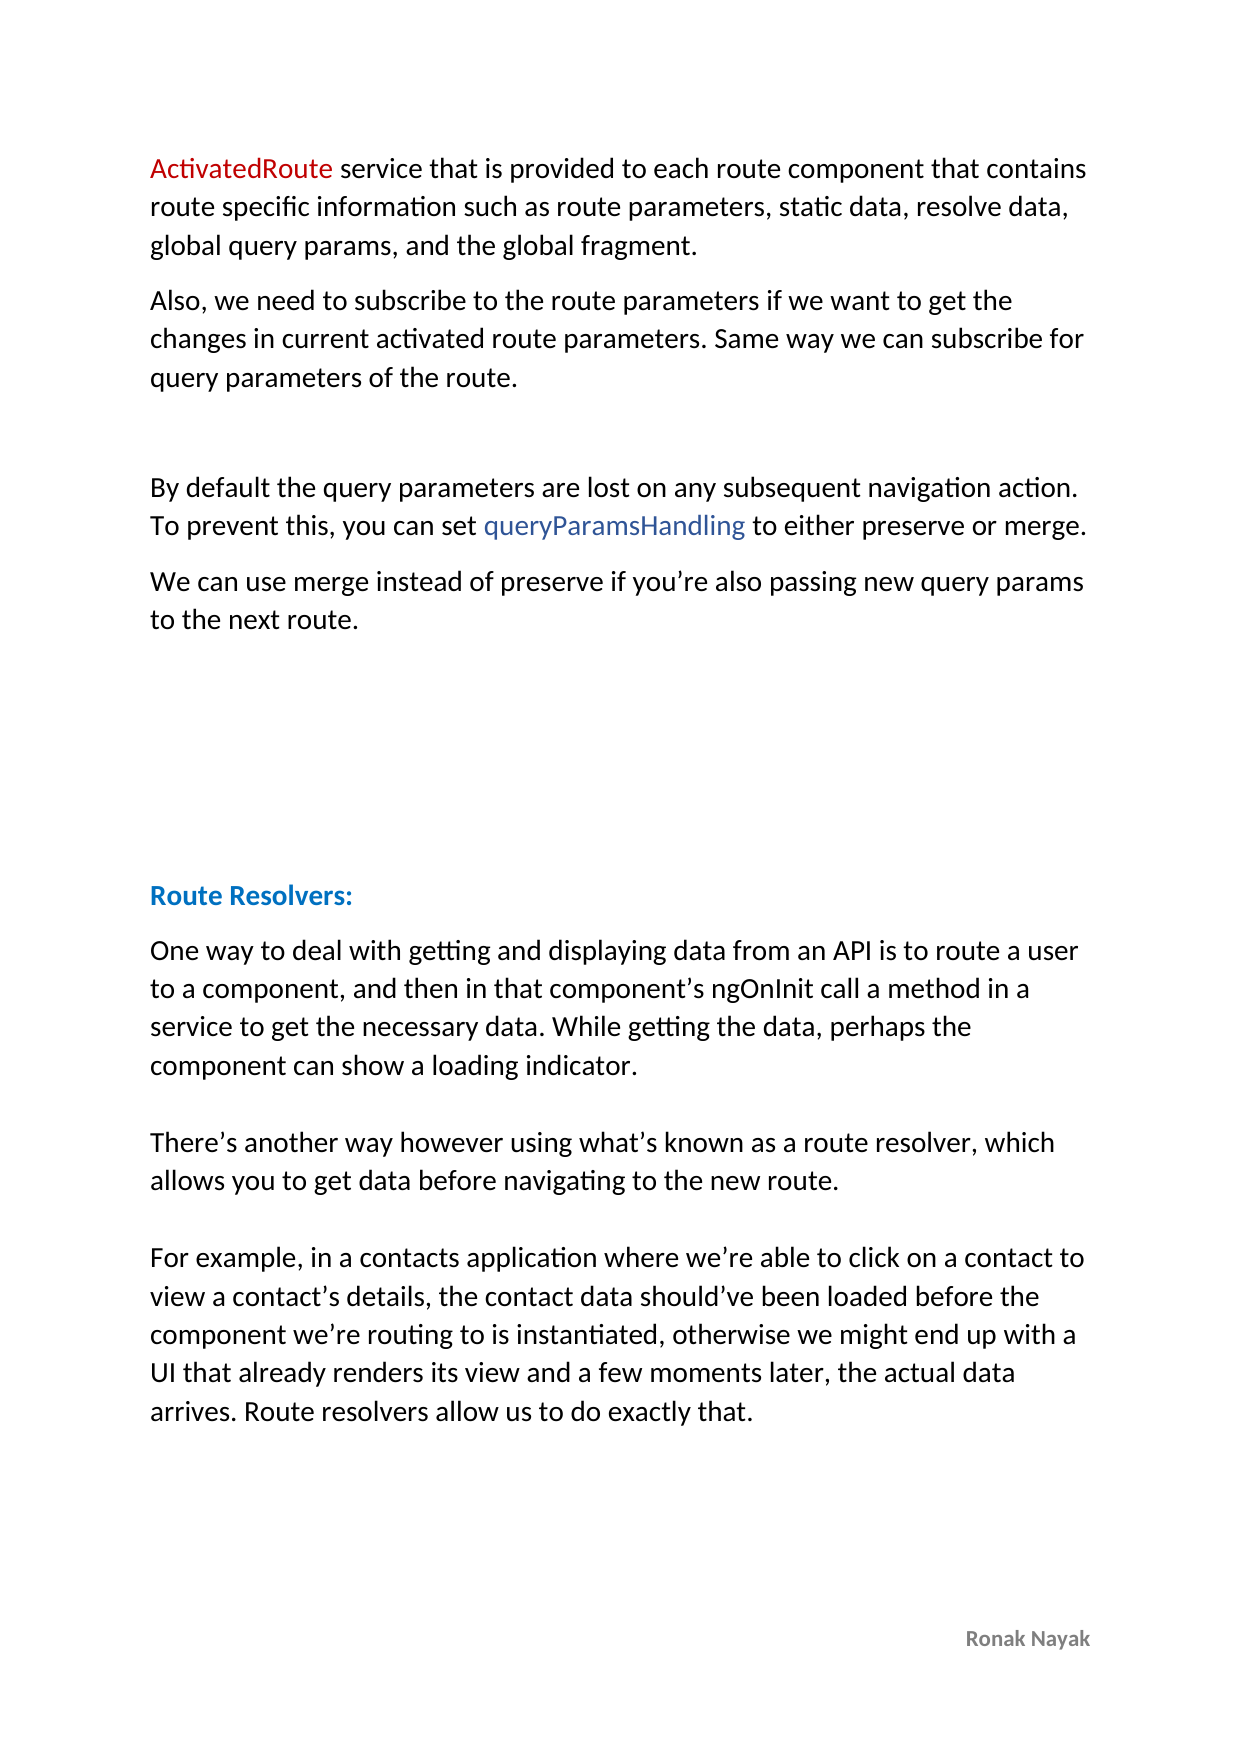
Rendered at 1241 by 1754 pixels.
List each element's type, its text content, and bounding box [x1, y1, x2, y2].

text One way to deal with getting and displaying data from an API is to route a user to a component, and then in that component’s ngOnInit call a method in a service to get the necessary data. While getting the data, perhaps the component can show a loading indicator. There’s another way however using what’s known as a route resolver, which allows you to get data before navigating to the new route. For example, in a contacts application where we’re able to click on a contact to view a contact’s details, the contact data should’ve been loaded before the component we’re routing to is instantiated, otherwise we might end up with a UI that already renders its view and a few moments later, the actual data arrives. Route resolvers allow us to do exactly that. [150, 932, 1090, 1428]
text Route Resolvers: [150, 877, 1090, 912]
text ActivatedRoute service that is provided to each route component that contains route specific information such as route parameters, static data, resolve data, global query params, and the global fragment. [150, 150, 1090, 262]
text By default the query parameters are lost on any subsequent navigation action. To prevent this, you can set queryParamsHandling to either preserve or merge. [150, 469, 1090, 543]
text We can use merge instead of preserve if you’re also passing new query params to the next route. [150, 563, 1090, 637]
text Also, we need to subscribe to the route parameters if we want to get the changes in current activated route parameters. Same way we can subscribe for query parameters of the route. [150, 282, 1090, 394]
